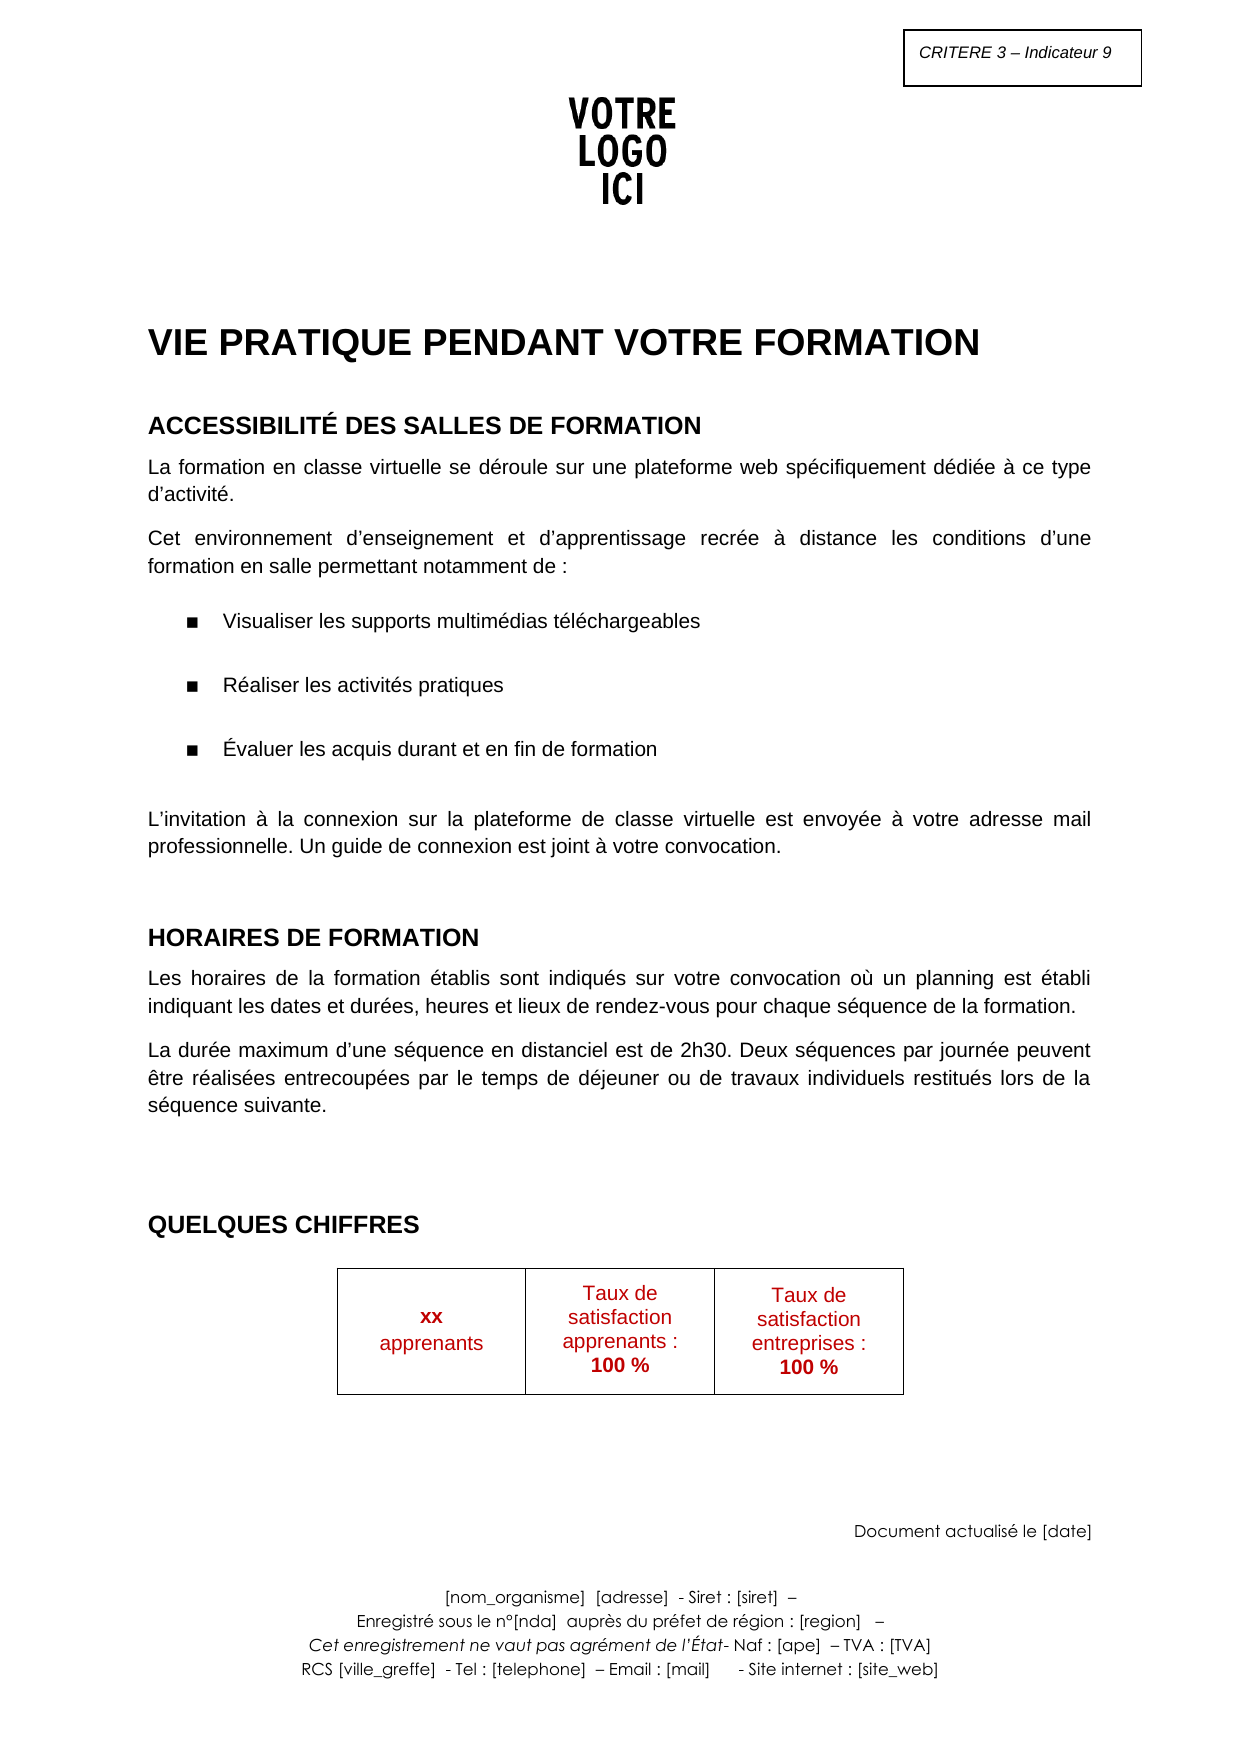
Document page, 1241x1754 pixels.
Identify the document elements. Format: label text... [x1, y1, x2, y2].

text La durée maximum d’une séquence en distanciel est de 2h30. Deux séquences par journée peuvent être réalisées entrecoupées par le temps de déjeuner ou de travaux individuels restitués lors de la séquence suivante. [148, 1038, 1093, 1117]
text HORAIRES DE FORMATION [148, 923, 1093, 951]
list Évaluer les acquis durant et en fin de formation [185, 726, 1093, 769]
text Les horaires de la formation établis sont indiqués sur votre convocation où un planning est établi indiquant les dates et durées, heures et lieux de rendez-vous pour chaque séquence de la formation. [148, 966, 1093, 1018]
text La formation en classe virtuelle se déroule sur une plateforme web spécifiquement dédiée à ce type d’activité. [148, 454, 1093, 506]
picture [545, 73, 695, 224]
text L’invitation à la connexion sur la plateforme de classe virtuelle est envoyée à votre adresse mail professionnelle. Un guide de connexion est joint à votre convocation. [148, 807, 1093, 858]
table_header Taux de satisfaction entreprises : 100 % [715, 1269, 903, 1393]
text VIE PRATIQUE PENDANT VOTRE FORMATION [148, 320, 1093, 363]
table_header Taux de satisfaction apprenants : 100 % [526, 1269, 714, 1393]
list Réaliser les activités pratiques [185, 662, 1093, 705]
list Visualiser les supports multimédias téléchargeables [185, 598, 1093, 641]
text QUELQUES CHIFFRES [148, 1210, 1093, 1239]
text Cet environnement d’enseignement et d’apprentissage recrée à distance les conditions d’une formation en salle permettant notamment de : [148, 526, 1093, 578]
text ACCESSIBILITÉ DES SALLES DE FORMATION [148, 411, 1093, 440]
table_header xx apprenants [338, 1269, 525, 1393]
